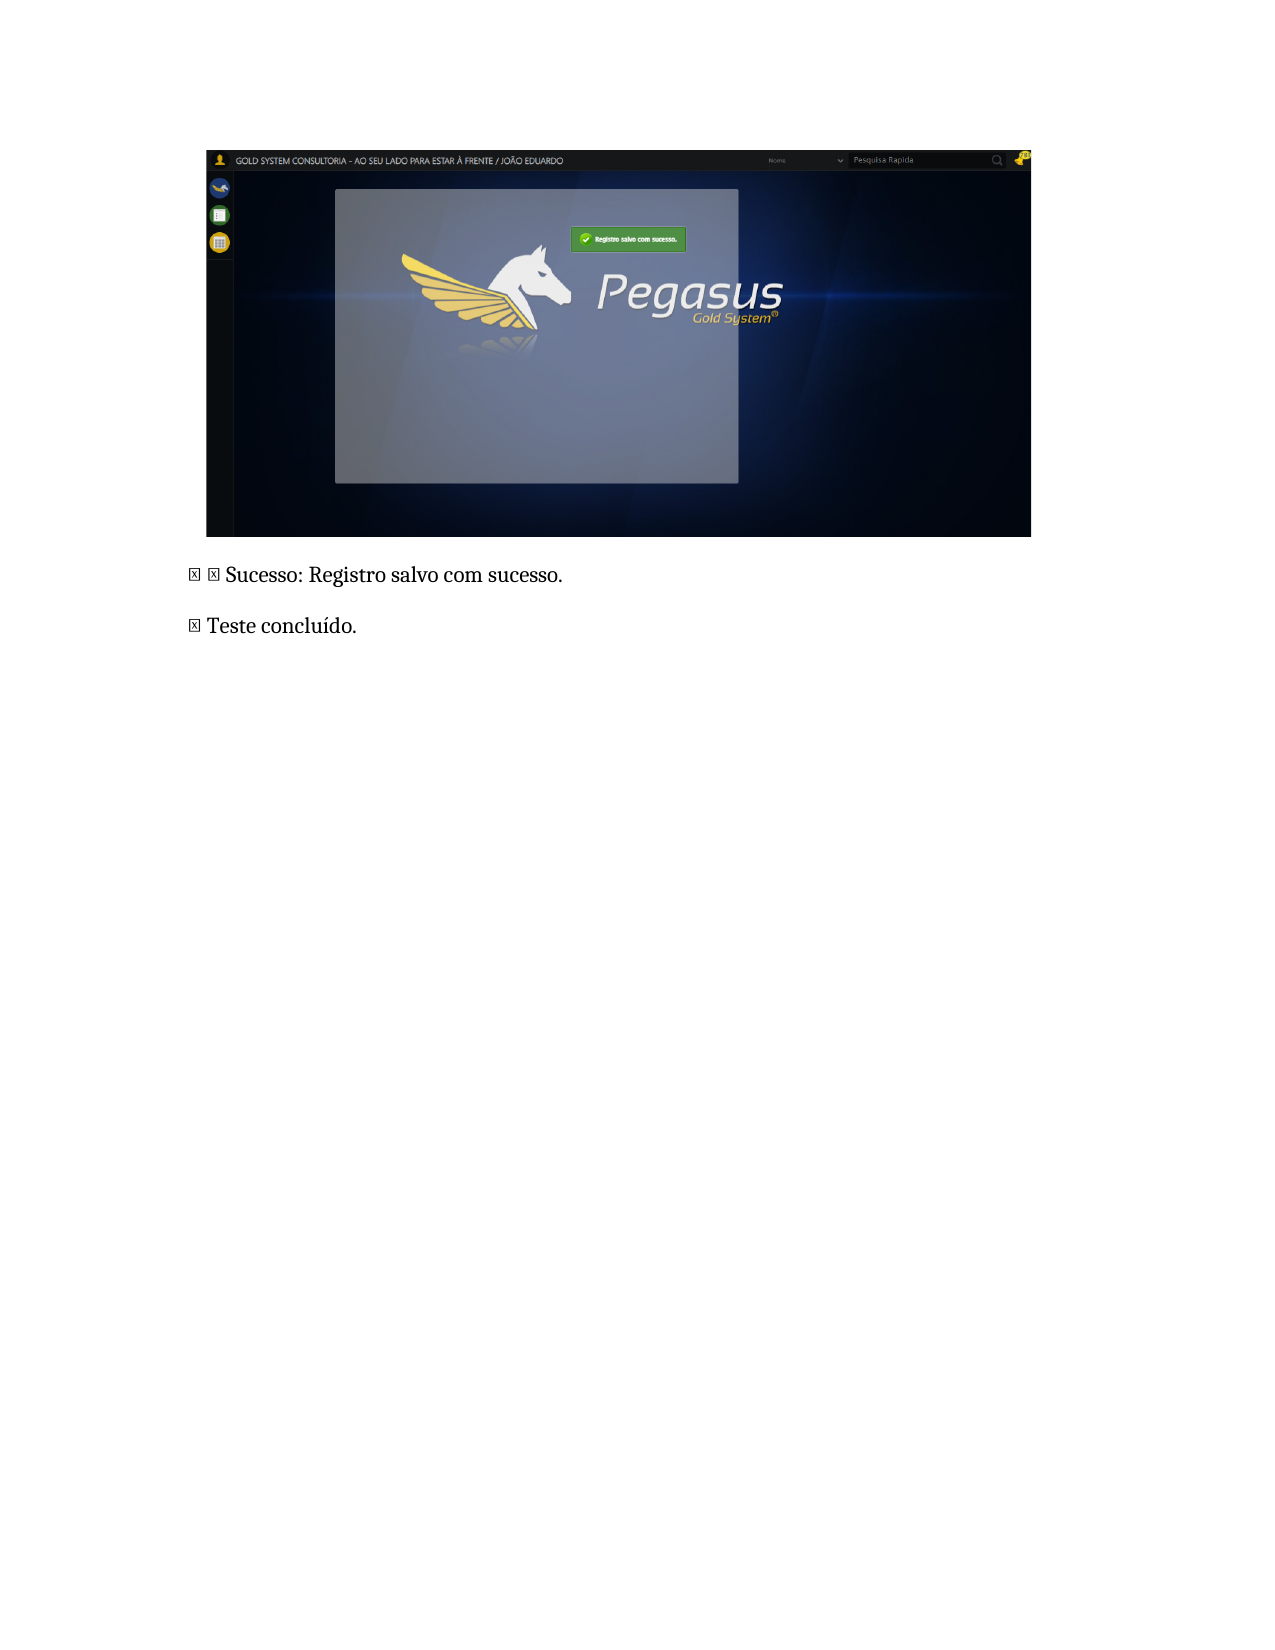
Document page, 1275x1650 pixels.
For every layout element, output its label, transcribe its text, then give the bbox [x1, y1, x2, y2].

text ✅ Teste concluído. [187, 613, 1087, 639]
text 📢 ✅ Sucesso: Registro salvo com sucesso. [187, 562, 1087, 588]
picture [206, 150, 1032, 537]
